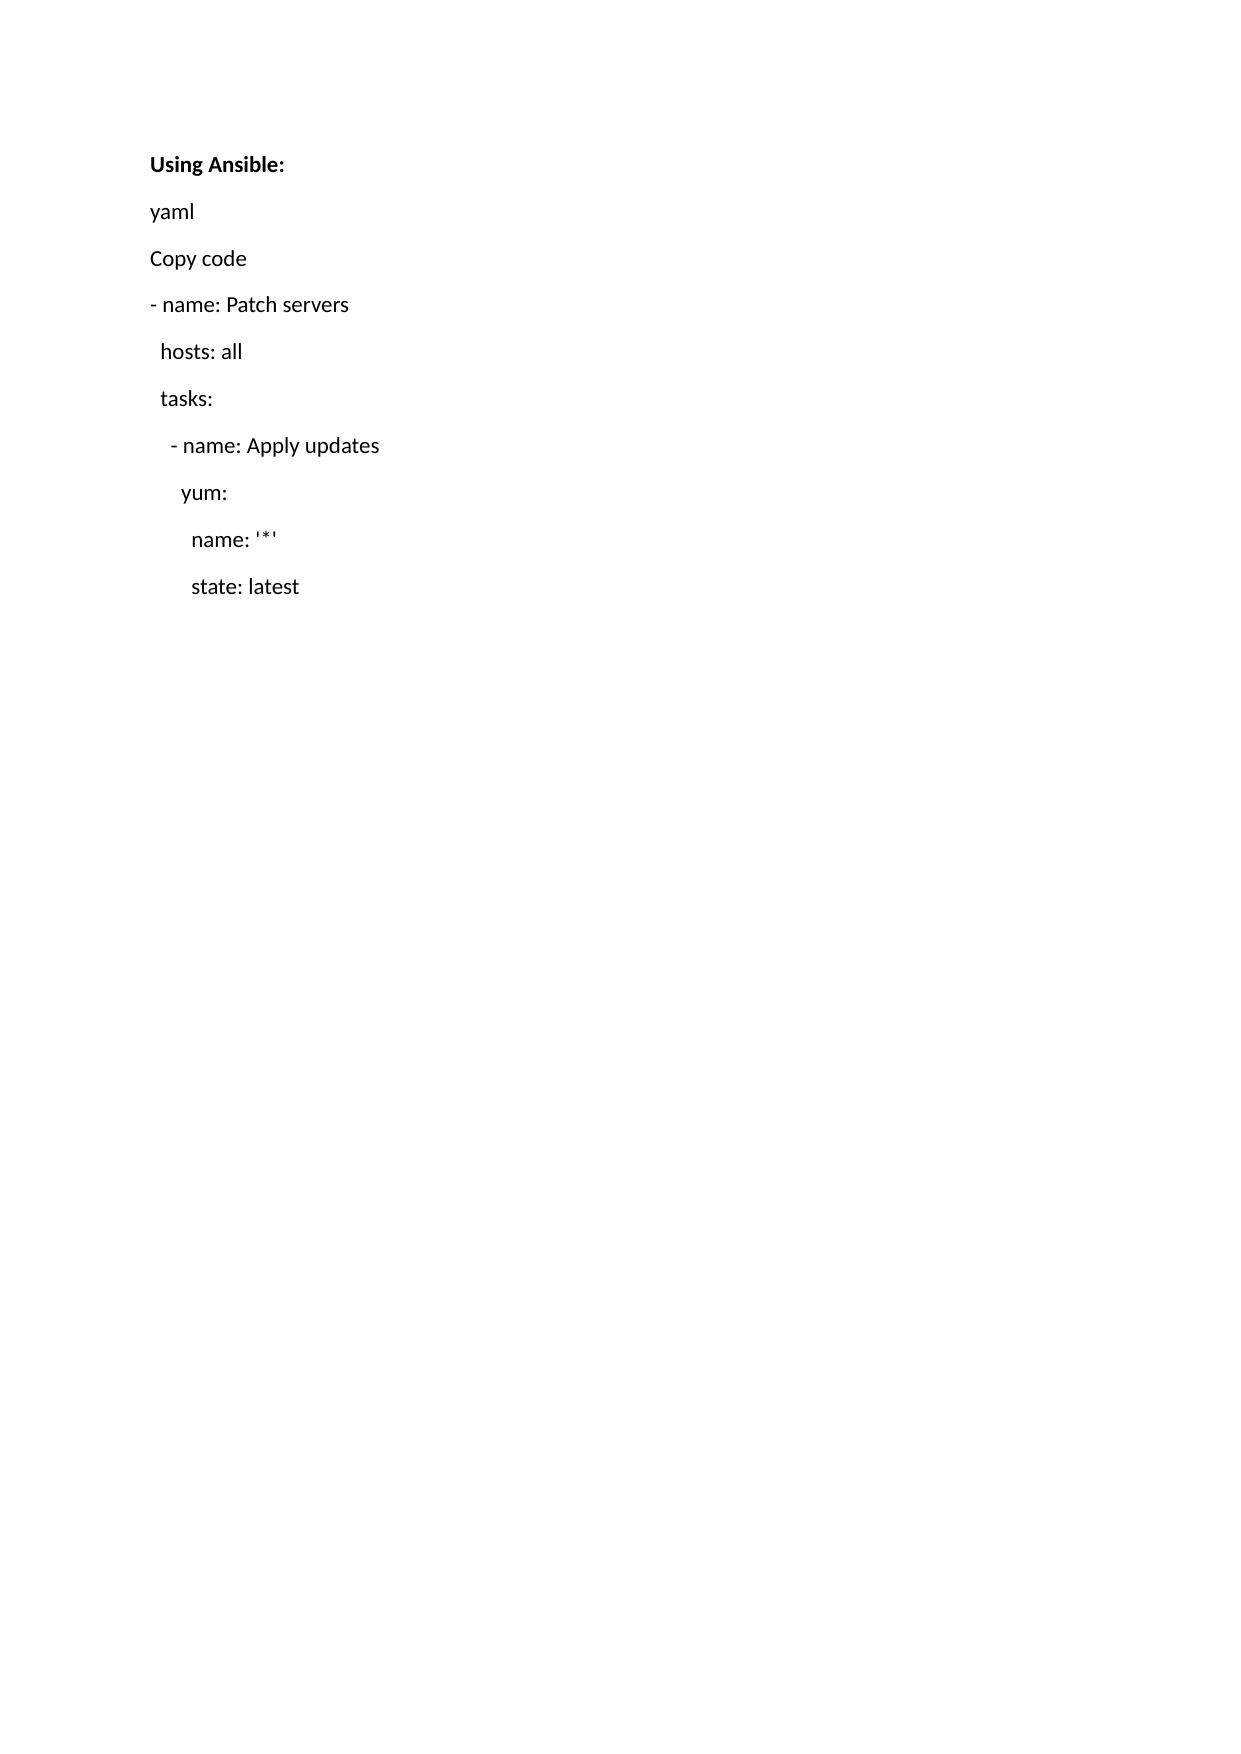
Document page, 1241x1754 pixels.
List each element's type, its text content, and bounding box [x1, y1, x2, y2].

text Using Ansible: [150, 150, 1090, 178]
text tasks: [150, 384, 1090, 412]
text name: '*' [150, 525, 1090, 553]
text - name: Apply updates [150, 431, 1090, 459]
text yaml [150, 197, 1090, 225]
text state: latest [150, 572, 1090, 600]
text hosts: all [150, 337, 1090, 366]
text Copy code [150, 244, 1090, 272]
text - name: Patch servers [150, 291, 1090, 319]
text yum: [150, 478, 1090, 506]
